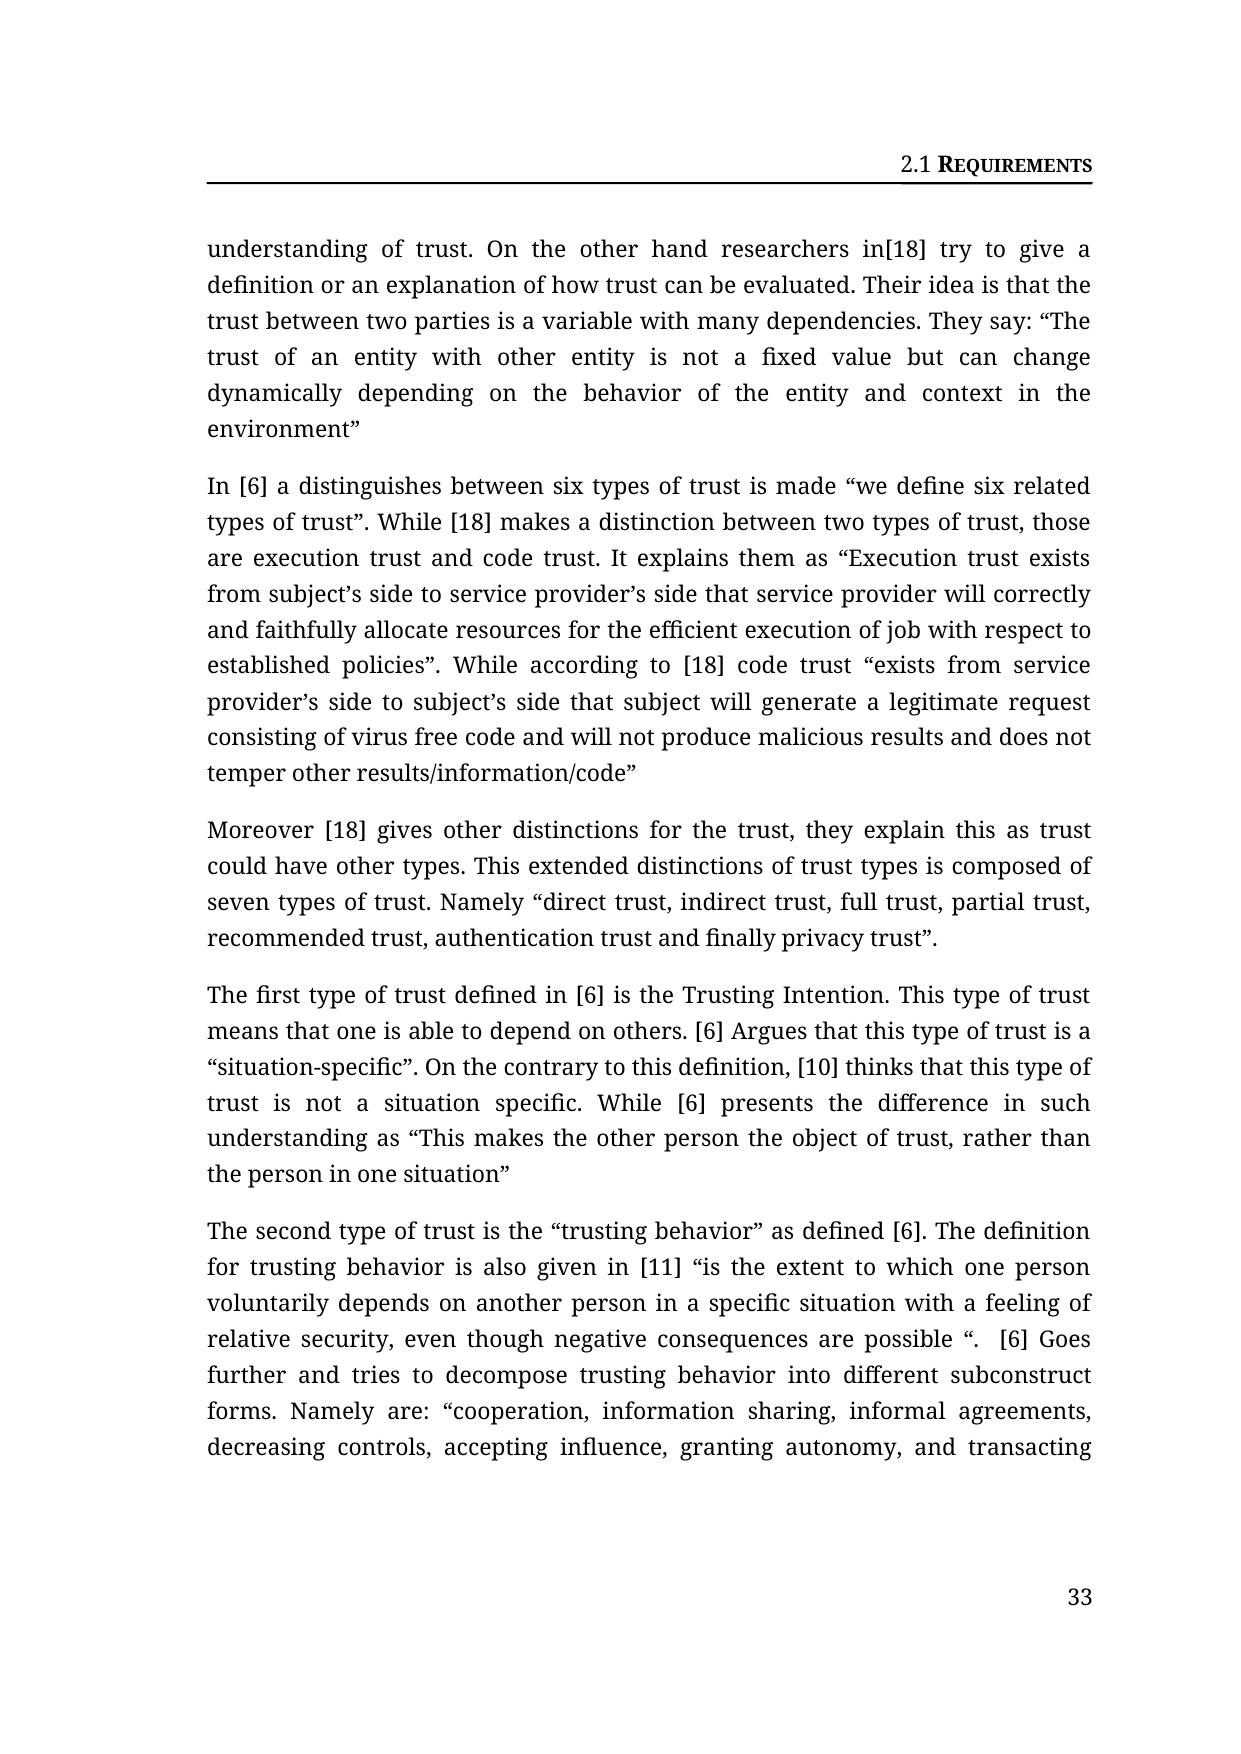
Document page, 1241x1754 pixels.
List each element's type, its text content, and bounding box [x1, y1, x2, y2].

text In [6] a distinguishes between six types of trust is made “we define six related types of trust”. While [18] makes a distinction between two types of trust, those are execution trust and code trust. It explains them as “Execution trust exists from subject’s side to service provider’s side that service provider will correctly and faithfully allocate resources for the efficient execution of job with respect to established policies”. While according to [18] code trust “exists from service provider’s side to subject’s side that subject will generate a legitimate request consisting of virus free code and will not produce malicious results and does not temper other results/information/code” [207, 470, 1092, 788]
text The first type of trust defined in [6] is the Trusting Intention. This type of trust means that one is able to depend on others. [6] Argues that this type of trust is a “situation-specific”. On the contrary to this definition, [10] thinks that this type of trust is not a situation specific. While [6] presents the difference in such understanding as “This makes the other person the object of trust, rather than the person in one situation” [207, 979, 1092, 1189]
text Moreover [18] gives other distinctions for the trust, they explain this as trust could have other types. This extended distinctions of trust types is composed of seven types of trust. Namely “direct trust, indirect trust, full trust, partial trust, recommended trust, authentication trust and finally privacy trust”. [207, 814, 1092, 953]
